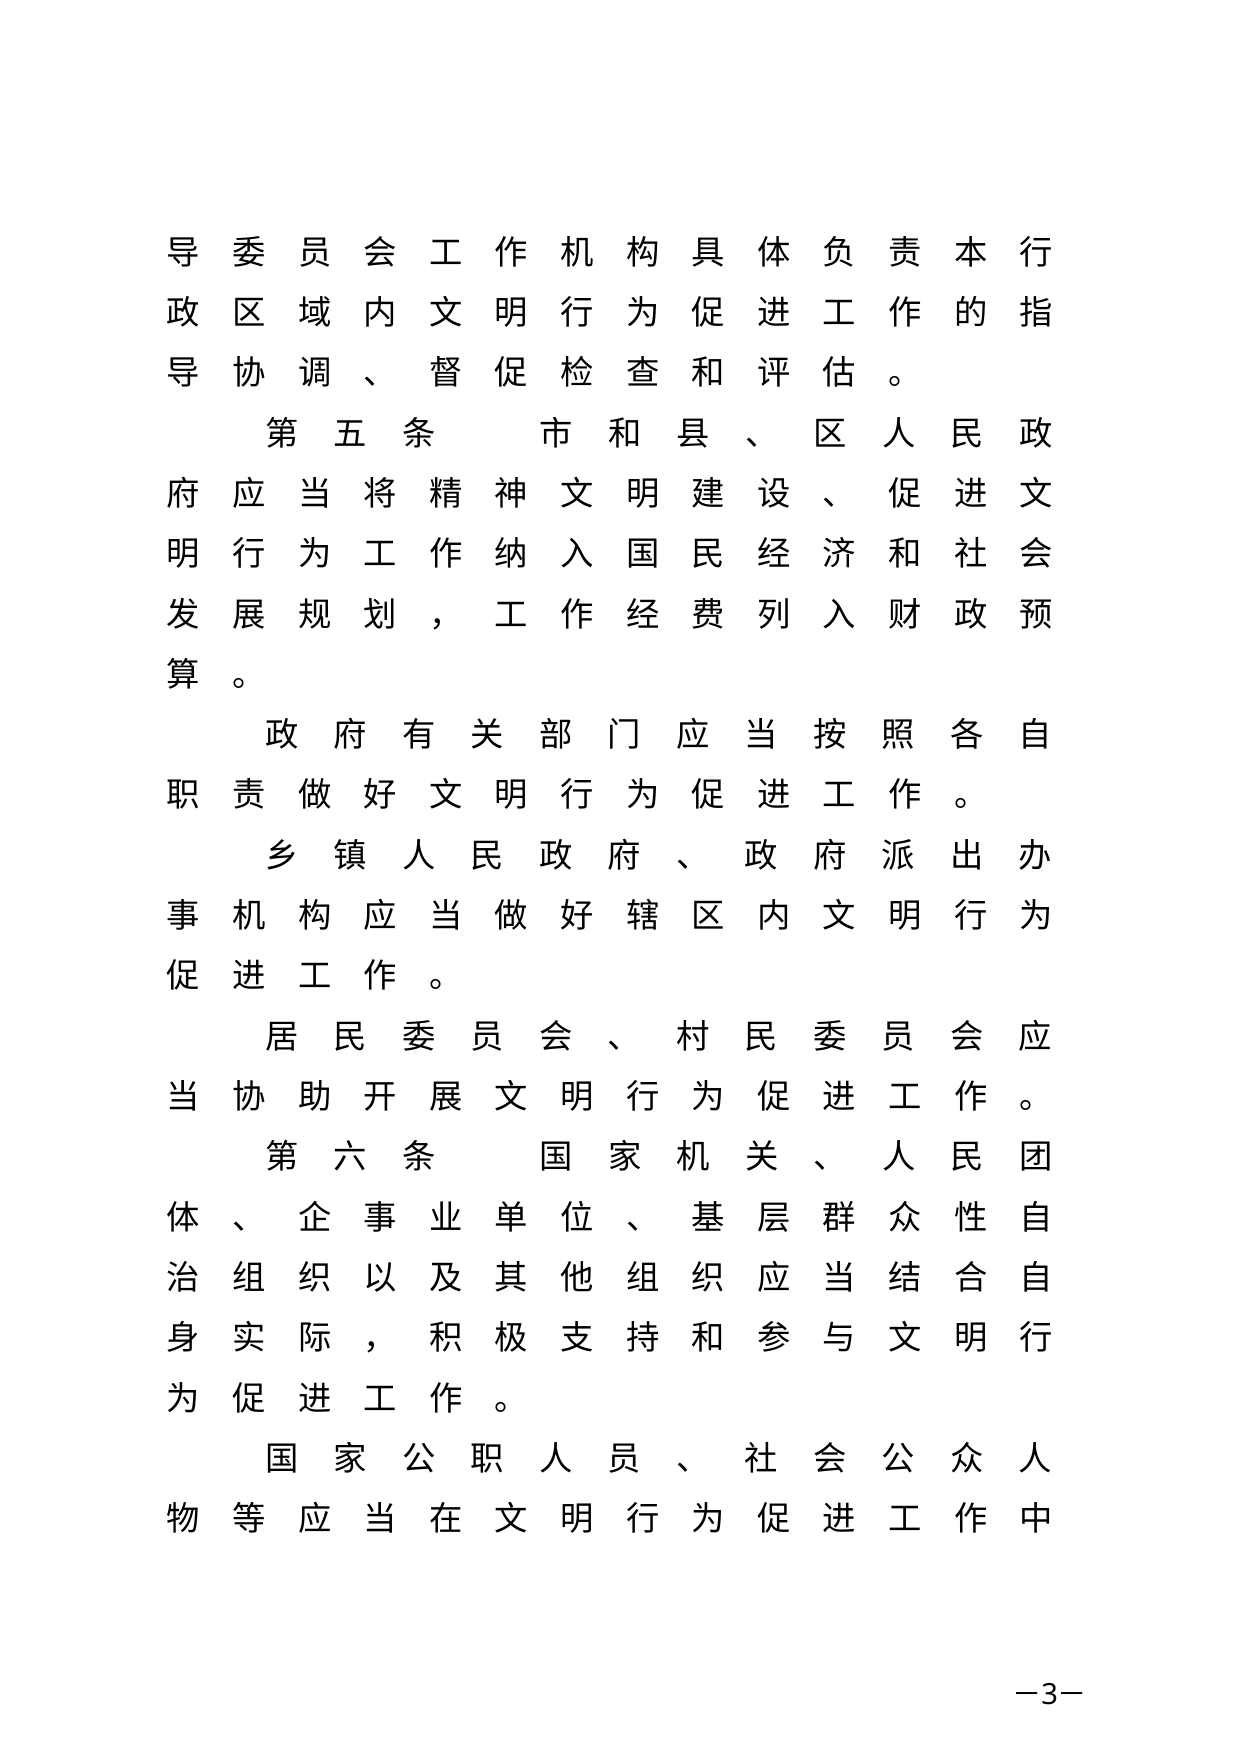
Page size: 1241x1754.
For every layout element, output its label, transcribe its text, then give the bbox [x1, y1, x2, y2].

text 政府有关部门应当按照各自职责做好文明行为促进工作。 [167, 702, 1085, 822]
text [167, 1426, 1085, 1546]
text 第六条 国家机关、人民团体、企事业单位、基层群众性自治组织以及其他组织应当结合自身实际，积极支持和参与文明行为促进工作。 [167, 1124, 1085, 1426]
text 第五条 市和县、区人民政府应当将精神文明建设、促进文明行为工作纳入国民经济和社会发展规划，工作经费列入财政预算。 [167, 400, 1085, 702]
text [167, 219, 1085, 400]
text 乡镇人民政府、政府派出办事机构应当做好辖区内文明行为促进工作。 [167, 822, 1085, 1003]
text 居民委员会、村民委员会应当协助开展文明行为促进工作。 [167, 1003, 1085, 1124]
